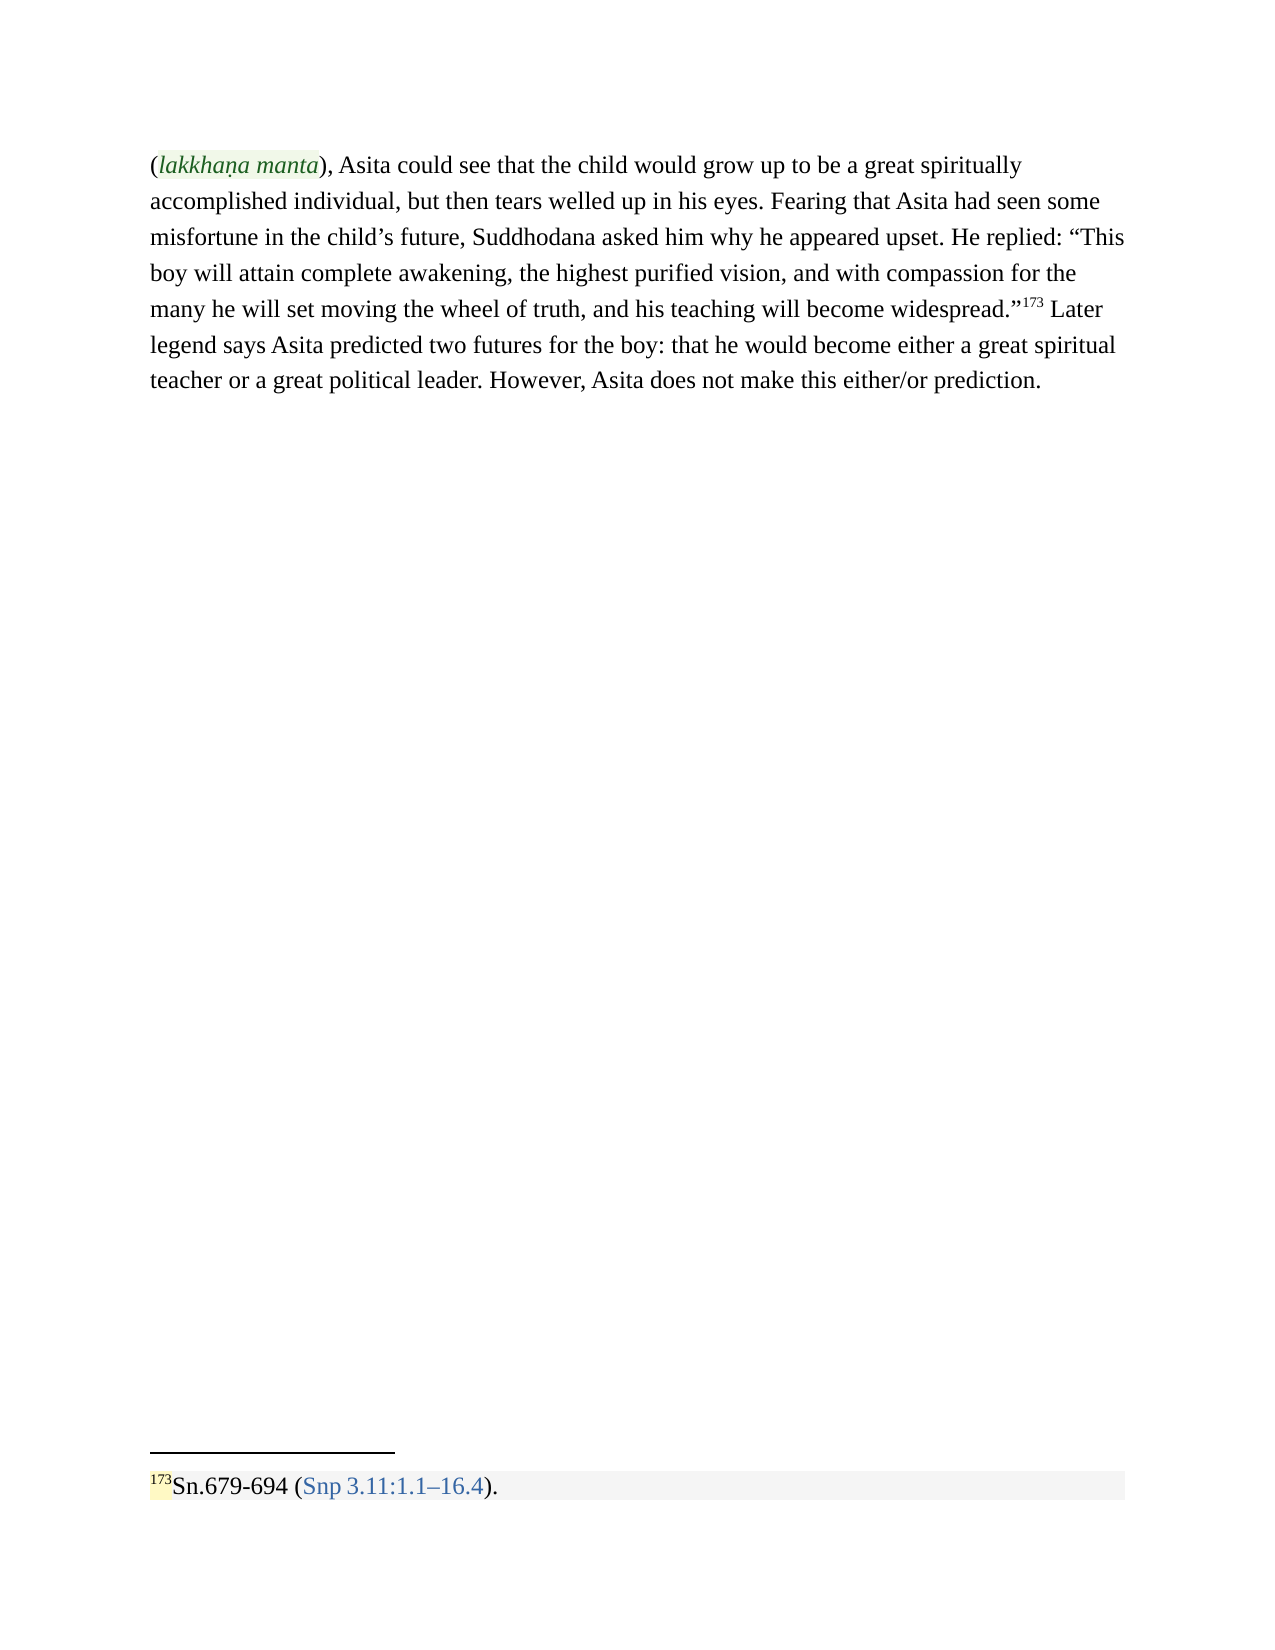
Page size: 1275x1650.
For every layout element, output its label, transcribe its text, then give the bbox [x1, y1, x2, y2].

text The only other details about Gotama’s birth concern the ascetic Asita. This ascetic was living in the forest and had matted hair, things often associated with, but not exclusive to, Brahminical ascetics. He was also known as Kaṇhasiri, Dark Splendor, suggesting that he was from a low caste, or at least not a brahmin. One day Asita noticed that the gods were particularly jubilant. When he asked them why this was, they replied it was because a very special child had been born amongst the Sakyans. Consequently, Asita went to Suddhodana’s residence, where he was shown the child and given him to hold. Being accomplished in prognostication and spells (lakkhaṇa manta), Asita could see that the child would grow up to be a great spiritually accomplished individual, but then tears welled up in his eyes. Fearing that Asita had seen some misfortune in the child’s future, Suddhodana asked him why he appeared upset. He replied: “This boy will attain complete awakening, the highest purified vision, and with compassion for the many he will set moving the wheel of truth, and his teaching will become widespread.” Later legend says Asita predicted two futures for the boy: that he would become either a great spiritual teacher or a great political leader. However, Asita does not make this either/or prediction. [150, 150, 1125, 394]
